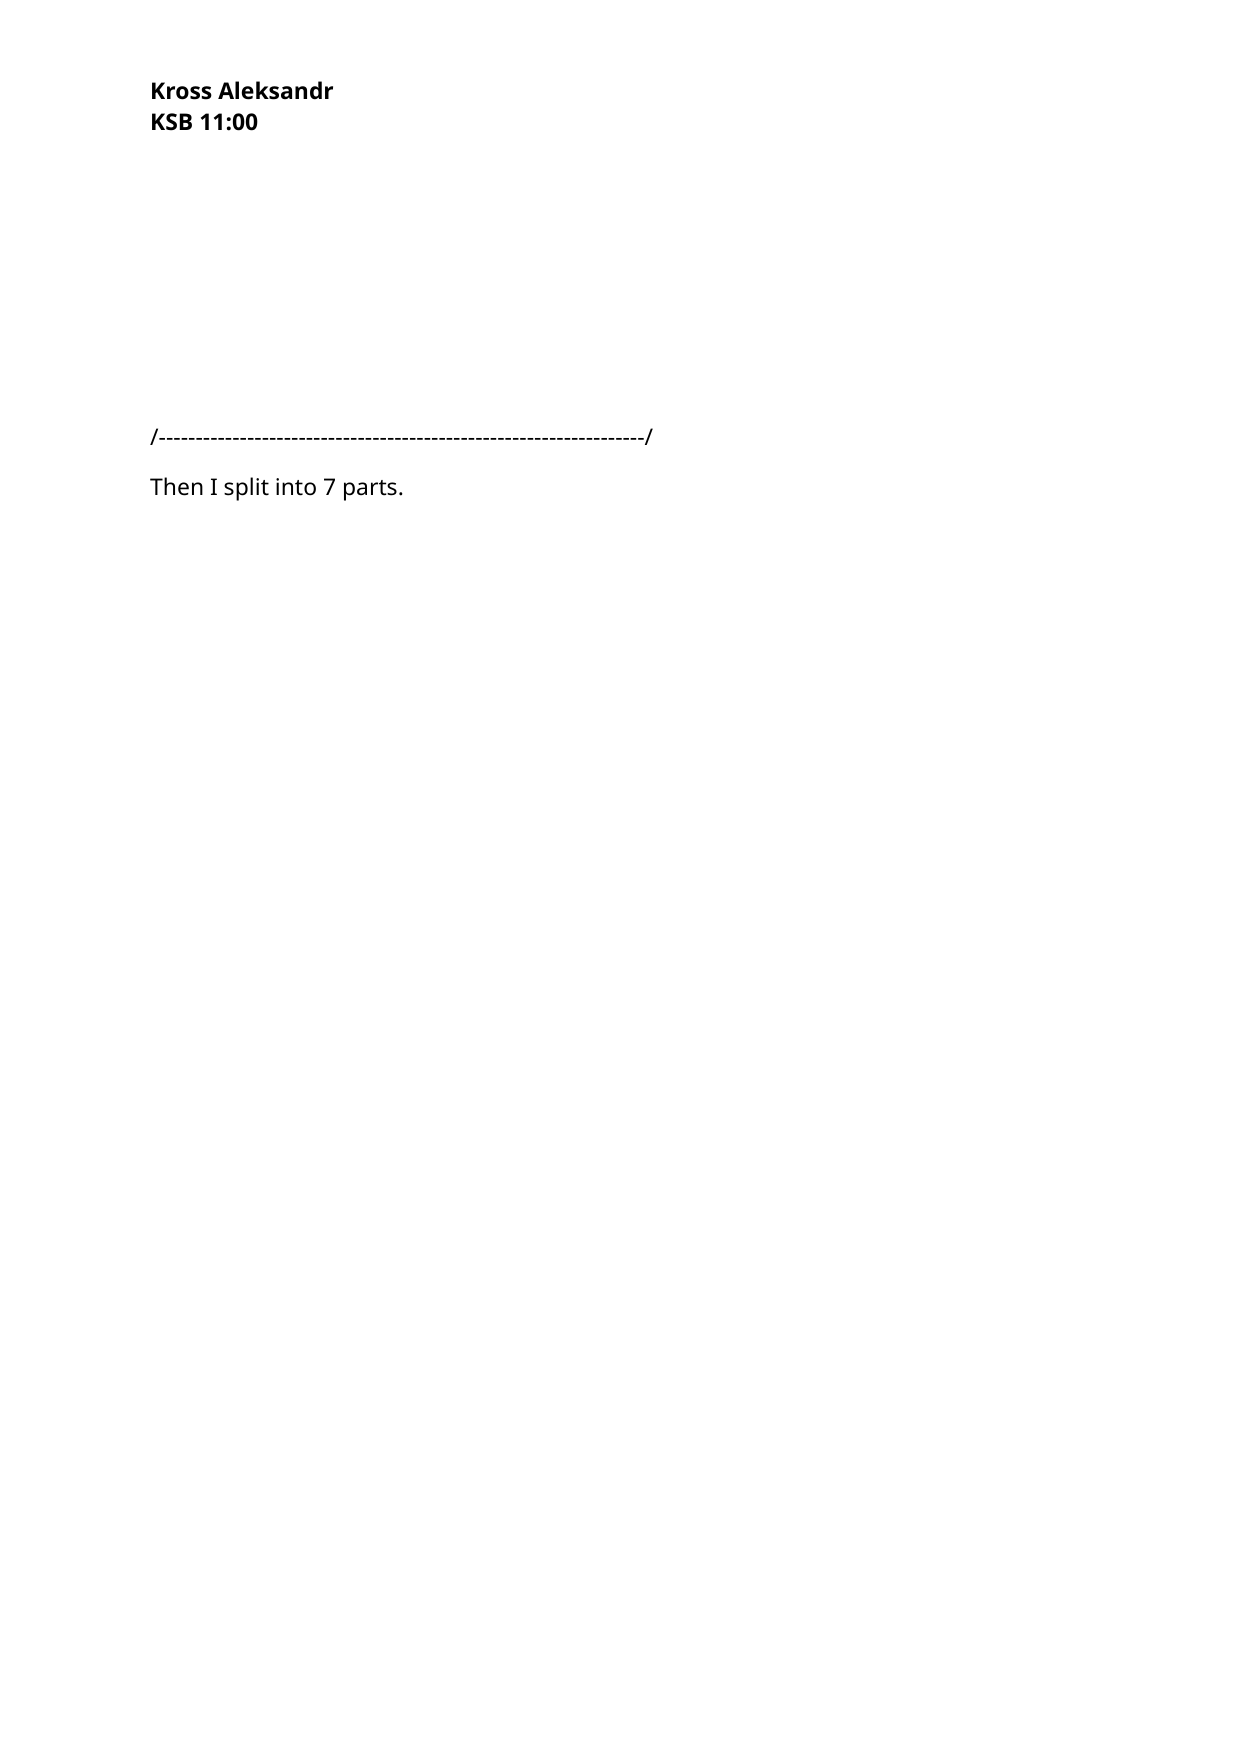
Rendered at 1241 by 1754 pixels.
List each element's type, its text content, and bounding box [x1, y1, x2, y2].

text /------------------------------------------------------------------/ [150, 421, 1090, 452]
text Then I split into 7 parts. [150, 471, 1090, 502]
